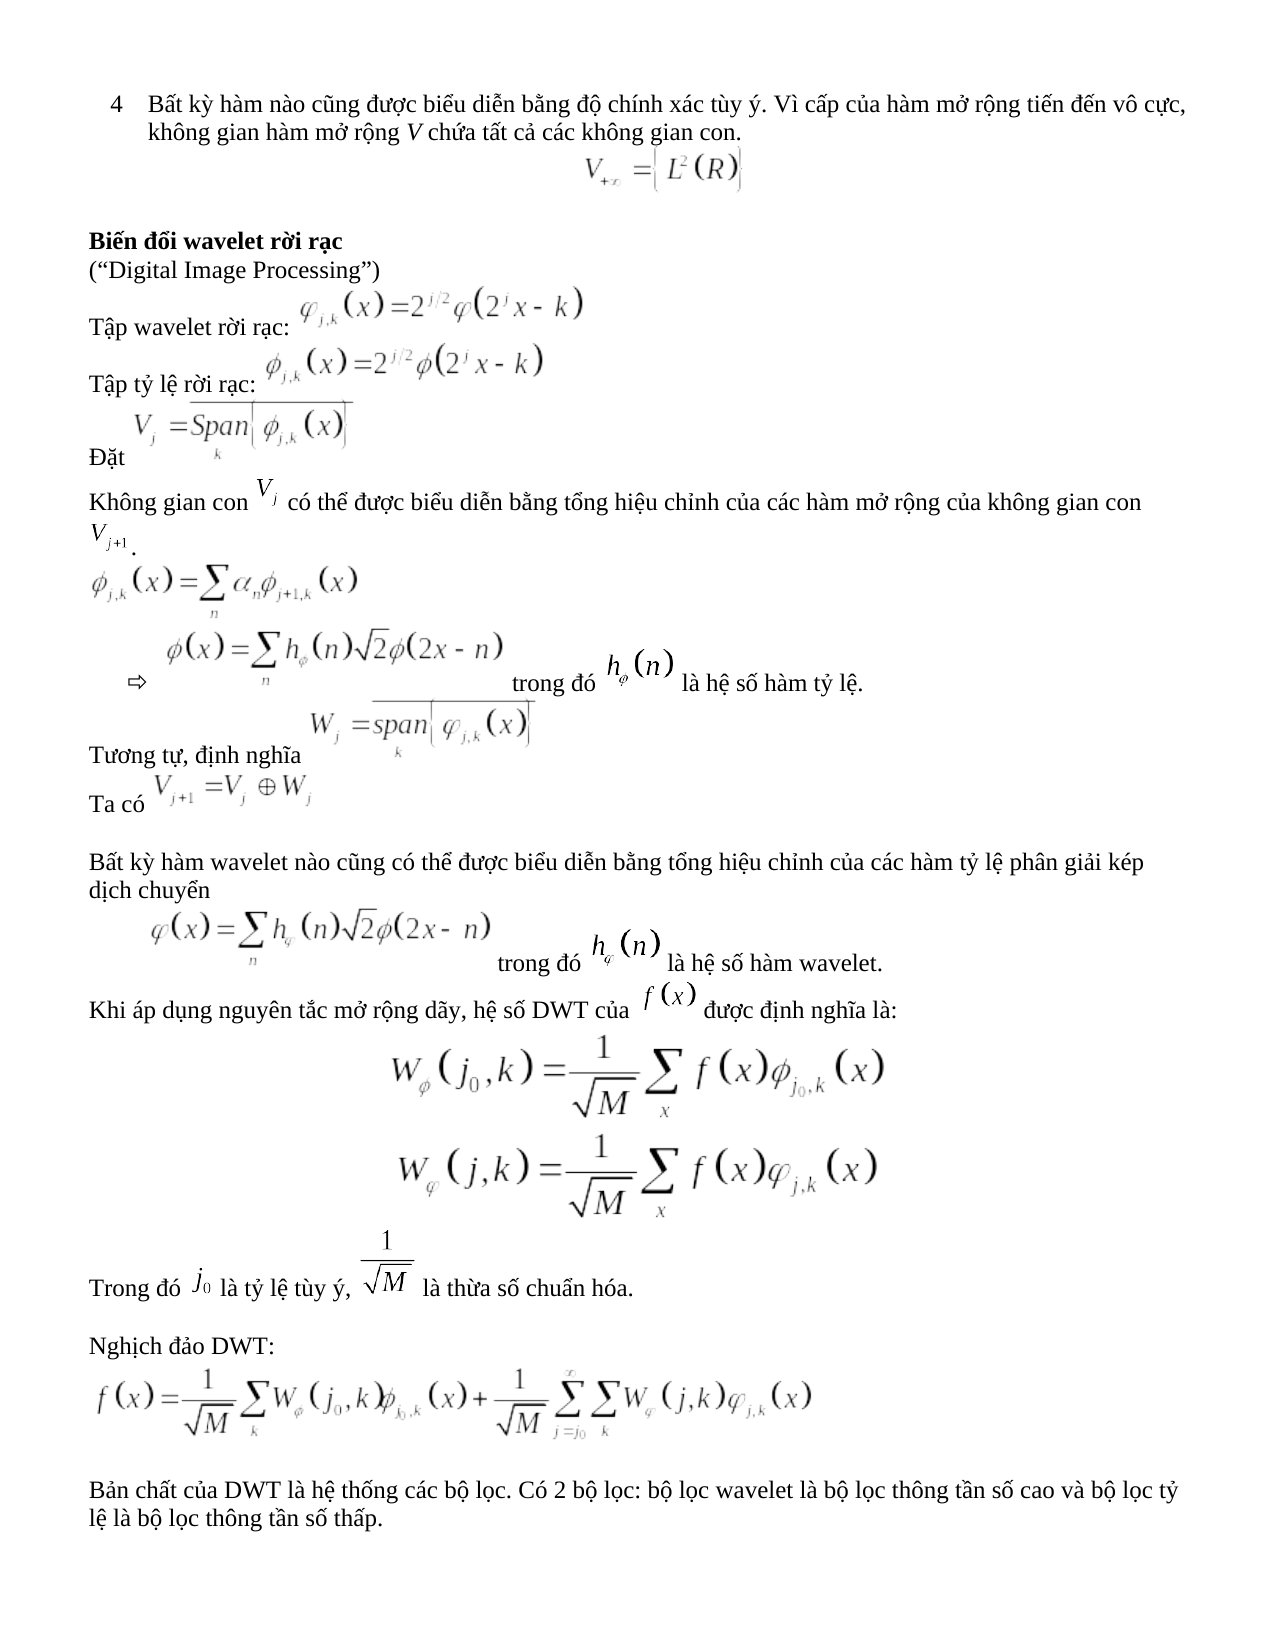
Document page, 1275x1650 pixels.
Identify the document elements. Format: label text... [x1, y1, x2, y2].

text Tập tỷ lệ rời rạc: [89, 341, 1186, 398]
text Tương tự, định nghĩa [89, 697, 1186, 769]
list trong đó là hệ số hàm tỷ lệ. [126, 624, 1186, 697]
text Không gian con có thể được biểu diễn bằng tổng hiệu chỉnh của các hàm mở rộng của không gian con . [89, 471, 1186, 561]
list Bất kỳ hàm nào cũng được biểu diễn bằng độ chính xác tùy ý. Vì cấp của hàm mở rộng tiến đến vô cực, không gian hàm mở rộng V chứa tất cả các không gian con. [110, 89, 1186, 146]
text Khi áp dụng nguyên tắc mở rộng dãy, hệ số DWT của được định nghĩa là: [89, 977, 1186, 1024]
text Ta có [89, 769, 1186, 818]
text Tập wavelet rời rạc: [89, 284, 1186, 341]
text trong đó là hệ số hàm wavelet. [148, 904, 1186, 977]
text Trong đó là tỷ lệ tùy ý, là thừa số chuẩn hóa. [89, 1223, 1186, 1302]
text Đặt [89, 398, 1186, 471]
text Bất kỳ hàm wavelet nào cũng có thể được biểu diễn bằng tổng hiệu chỉnh của các hàm tỷ lệ phân giải kép dịch chuyển [89, 847, 1186, 904]
text Bản chất của DWT là hệ thống các bộ lọc. Có 2 bộ lọc: bộ lọc wavelet là bộ lọc thông tần số cao và bộ lọc tỷ lệ là bộ lọc thông tần số thấp. [89, 1475, 1186, 1532]
text Nghịch đảo DWT: [89, 1331, 1186, 1359]
text (“Digital Image Processing”) [89, 255, 1186, 284]
text Biến đổi wavelet rời rạc [89, 226, 1186, 255]
